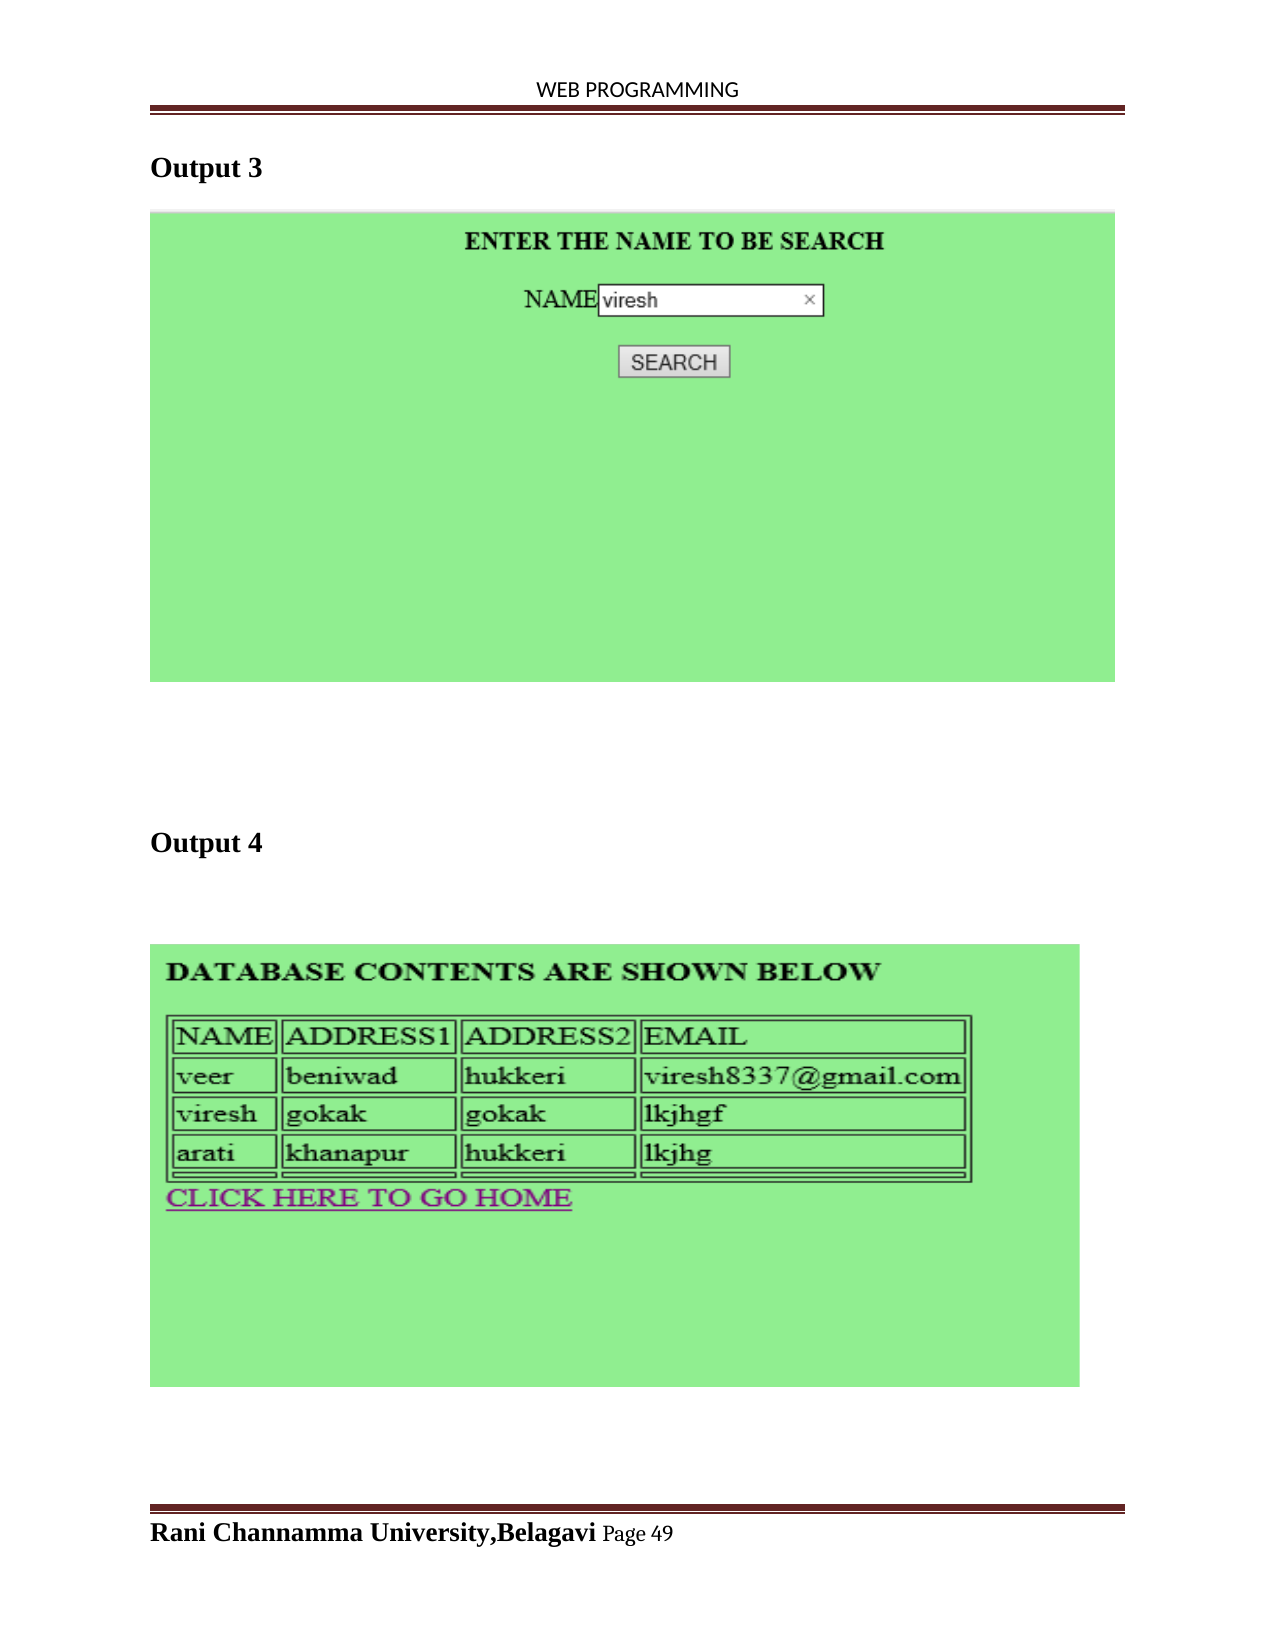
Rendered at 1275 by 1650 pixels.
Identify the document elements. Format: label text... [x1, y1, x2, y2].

text Output 4 [150, 825, 1125, 859]
text Output 3 [150, 150, 1125, 183]
picture [150, 944, 1080, 1387]
picture [150, 209, 1115, 682]
